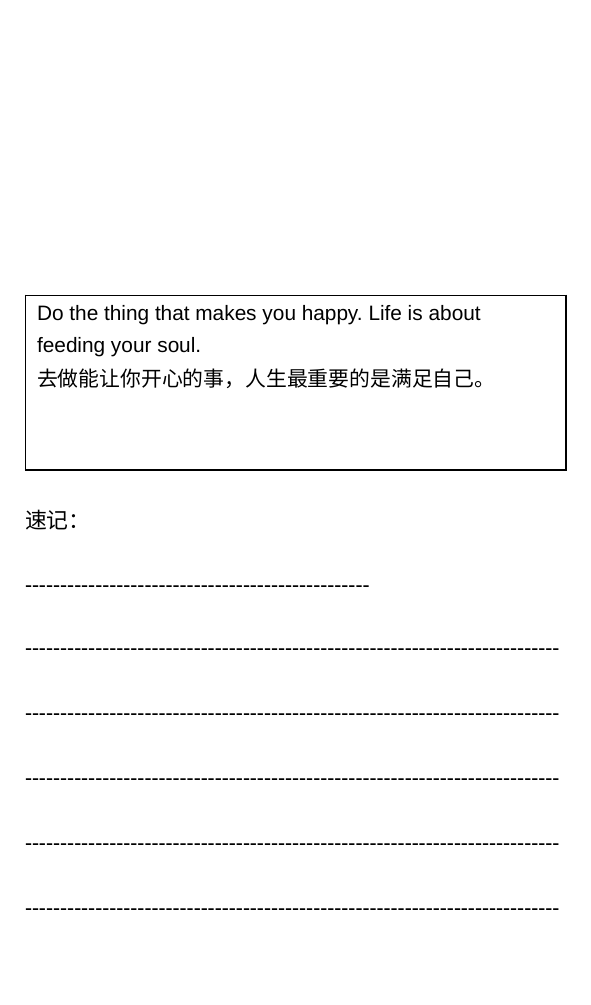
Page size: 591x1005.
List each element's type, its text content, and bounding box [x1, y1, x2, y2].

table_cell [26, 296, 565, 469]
text ------------------------------------------------- [25, 568, 567, 600]
text 速记： [25, 503, 567, 535]
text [25, 630, 567, 923]
